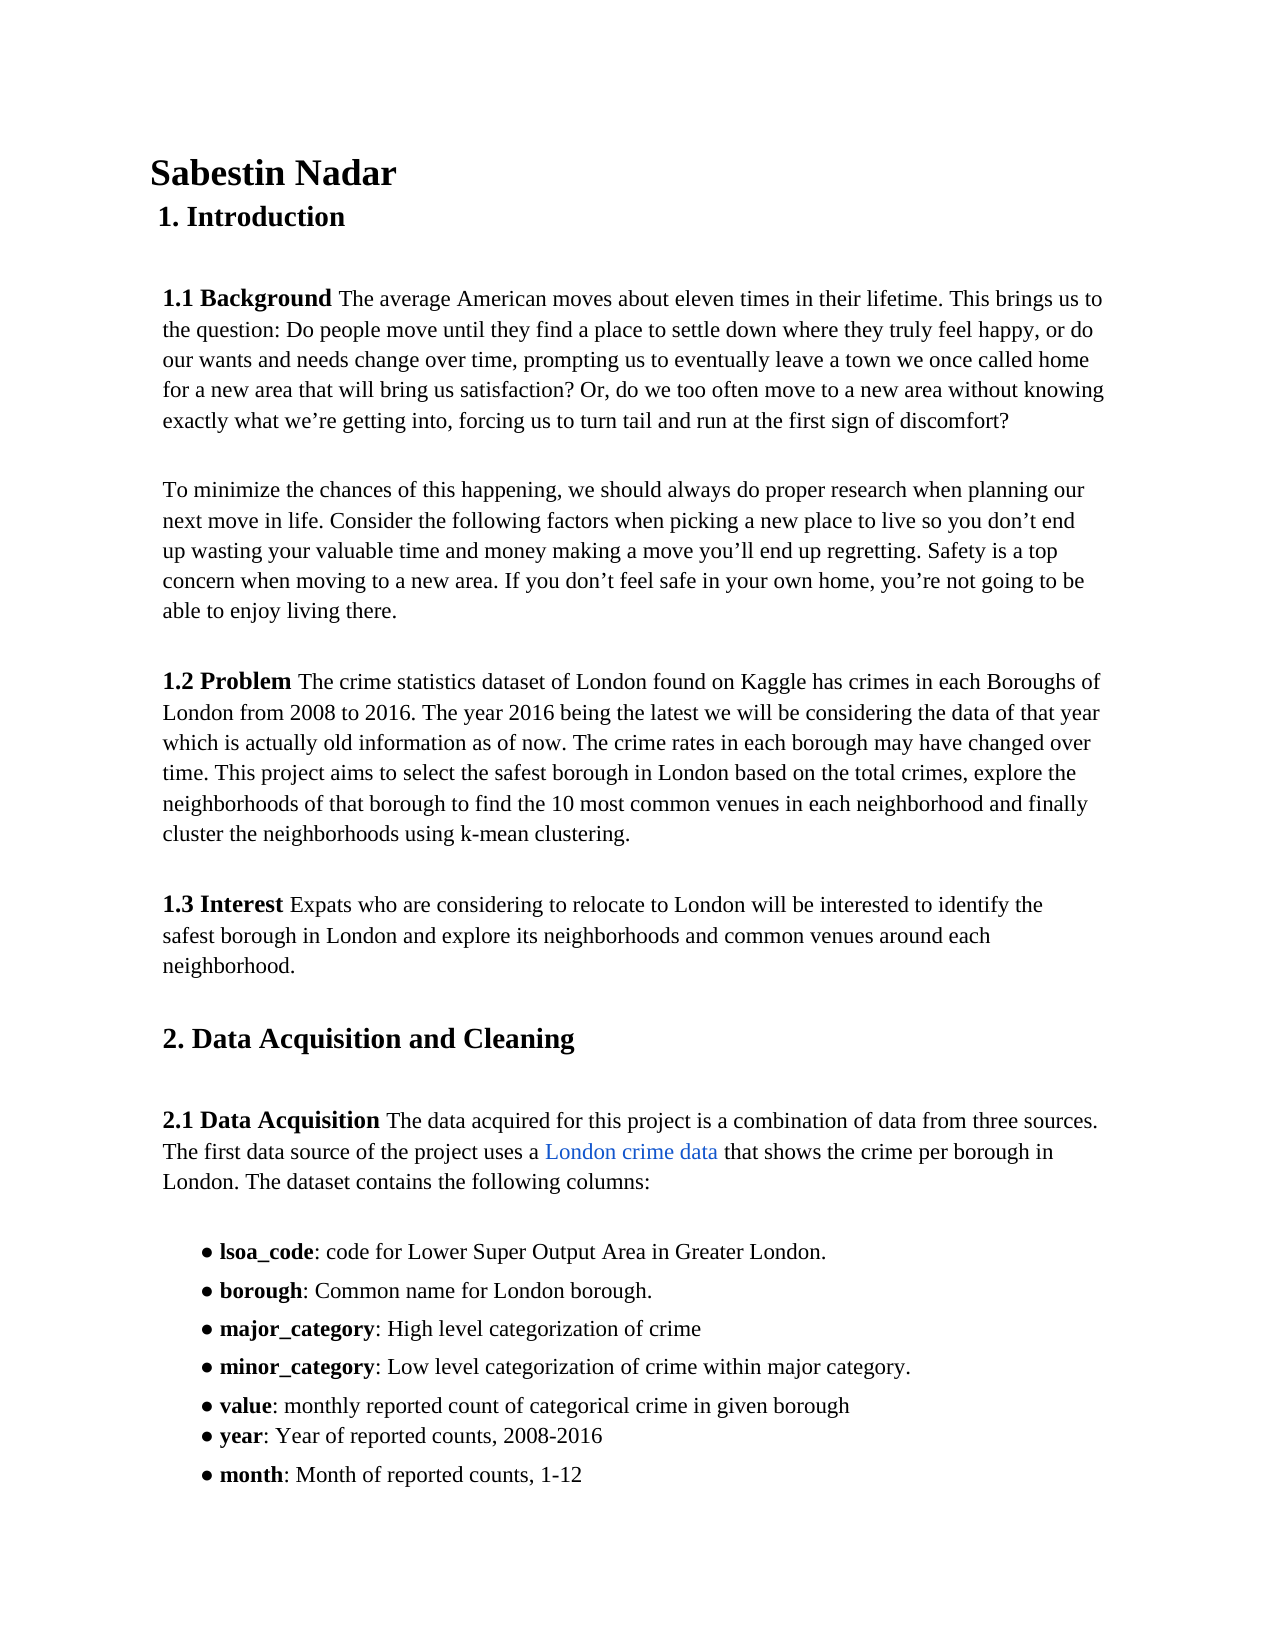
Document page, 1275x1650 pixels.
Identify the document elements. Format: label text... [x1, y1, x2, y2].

text 1.3 Interest Expats who are considering to relocate to London will be interested to identify the safest borough in London and explore its neighborhoods and common venues around each neighborhood. [162, 889, 1087, 978]
text ● month: Month of reported counts, 1-12 [200, 1461, 668, 1487]
text ● borough: Common name for London borough. [200, 1277, 747, 1303]
text ● minor_category: Low level categorization of crime within major category. [200, 1353, 1018, 1380]
text 2. Data Acquisition and Cleaning [162, 1022, 650, 1055]
text ● lsoa_code: code for Lower Super Output Area in Greater London. [200, 1238, 943, 1264]
text 1.1 Background The average American moves about eleven times in their lifetime. This brings us to the question: Do people move until they find a place to settle down where they truly feel happy, or do our wants and needs change over time, prompting us to eventually leave a town we once called home for a new area that will bring us satisfaction? Or, do we too often move to a new area without knowing exactly what we’re getting into, forcing us to turn tail and run at the first sign of discomfort? [162, 283, 1123, 433]
text ● value: monthly reported count of categorical crime in given borough [200, 1392, 958, 1418]
text To minimize the chances of this happening, we should always do proper research when planning our next move in life. Consider the following factors when picking a new place to live so you don’t end up wasting your valuable time and money making a move you’ll end up regretting. Safety is a top concern when moving to a new area. If you don’t feel safe in your own home, you’re not going to be able to enjoy living there. [162, 476, 1101, 624]
text 2.1 Data Acquisition The data acquired for this project is a combination of data from three sources. The first data source of the project uses a London crime data that shows the crime per borough in London. The dataset contains the following columns: [162, 1106, 1123, 1195]
text ● major_category: High level categorization of crime [200, 1315, 793, 1341]
text ● year: Year of reported counts, 2008-2016 [200, 1422, 693, 1449]
text Sabestin Nadar [150, 150, 1052, 193]
text 1. Introduction [150, 199, 1052, 233]
text 1.2 Problem The crime statistics dataset of London found on Kaggle has crimes in each Boroughs of London from 2008 to 2016. The year 2016 being the latest we will be considering the data of that year which is actually old information as of now. The crime rates in each borough may have changed over time. This project aims to select the safest borough in London based on the total crimes, explore the neighborhoods of that borough to find the 10 most common venues in each neighborhood and finally cluster the neighborhoods using k-mean clustering. [162, 666, 1115, 846]
